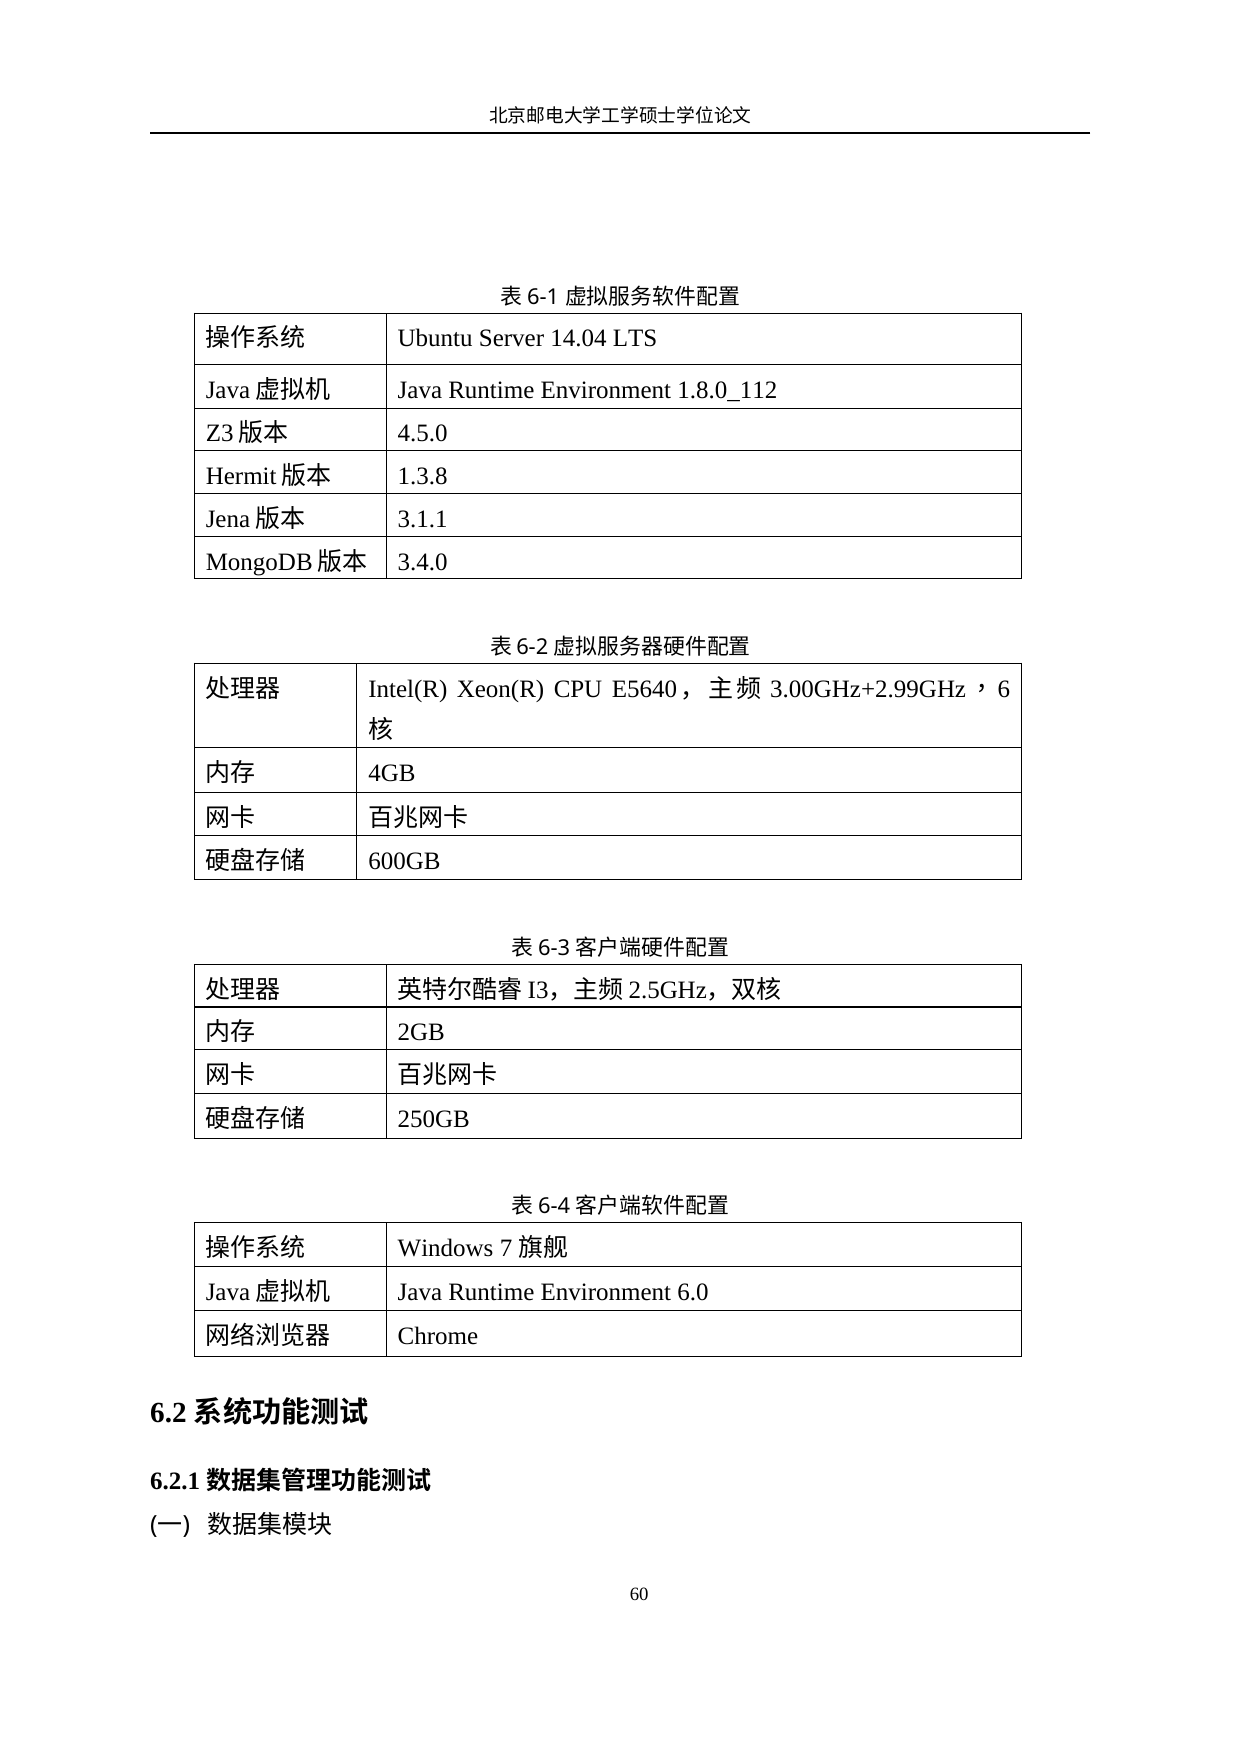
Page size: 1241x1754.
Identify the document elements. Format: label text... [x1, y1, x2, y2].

table_cell 百兆网卡 [387, 1050, 1021, 1093]
table_cell Java Runtime Environment 6.0 [387, 1267, 1021, 1310]
list 数据集模块 [150, 1504, 1090, 1540]
table_header 处理器 [195, 965, 386, 1006]
table_cell 1.3.8 [387, 451, 1021, 493]
table_cell 250GB [387, 1094, 1021, 1137]
table_cell 4.5.0 [387, 409, 1021, 450]
table_cell 内存 [195, 1008, 386, 1049]
table_cell Z3版本 [195, 409, 386, 450]
table_cell Jena版本 [195, 494, 386, 536]
table_header 英特尔酷睿I3，主频2.5GHz，双核 [387, 965, 1021, 1006]
table_header 操作系统 [195, 314, 386, 364]
table_cell 600GB [357, 836, 1021, 879]
table_cell Java Runtime Environment 1.8.0_112 [387, 365, 1021, 407]
table_header 处理器 [195, 664, 356, 747]
text 表6-3 客户端硬件配置 [150, 922, 1090, 964]
table_cell 3.1.1 [387, 494, 1021, 536]
table_cell Java虚拟机 [195, 1267, 386, 1310]
table_cell 硬盘存储 [195, 836, 356, 879]
table_header Windows 7 旗舰 [387, 1223, 1021, 1266]
table_cell 网络浏览器 [195, 1311, 386, 1356]
text 表6-4 客户端软件配置 [150, 1180, 1090, 1222]
table_cell Java虚拟机 [195, 365, 386, 407]
table_cell 百兆网卡 [357, 793, 1021, 835]
table_header 操作系统 [195, 1223, 386, 1266]
text 表6-1 虚拟服务软件配置 [150, 271, 1090, 312]
table_cell 硬盘存储 [195, 1094, 386, 1137]
table_cell 网卡 [195, 793, 356, 835]
table_cell 3.4.0 [387, 537, 1021, 578]
table_cell Chrome [387, 1311, 1021, 1356]
table_cell 2GB [387, 1008, 1021, 1049]
table_header Intel(R) Xeon(R) CPU E5640，主频3.00GHz+2.99GHz，6核 [357, 664, 1021, 747]
table_cell 网卡 [195, 1050, 386, 1093]
table_cell Hermit版本 [195, 451, 386, 493]
table_cell 内存 [195, 748, 356, 792]
table_cell 4GB [357, 748, 1021, 792]
subtitle 6.2.1 数据集管理功能测试 [150, 1456, 1090, 1498]
table_header Ubuntu Server 14.04 LTS [387, 314, 1021, 364]
subtitle 6.2 系统功能测试 [150, 1389, 1090, 1431]
text 表6-2 虚拟服务器硬件配置 [150, 621, 1090, 663]
table_cell MongoDB版本 [195, 537, 386, 578]
